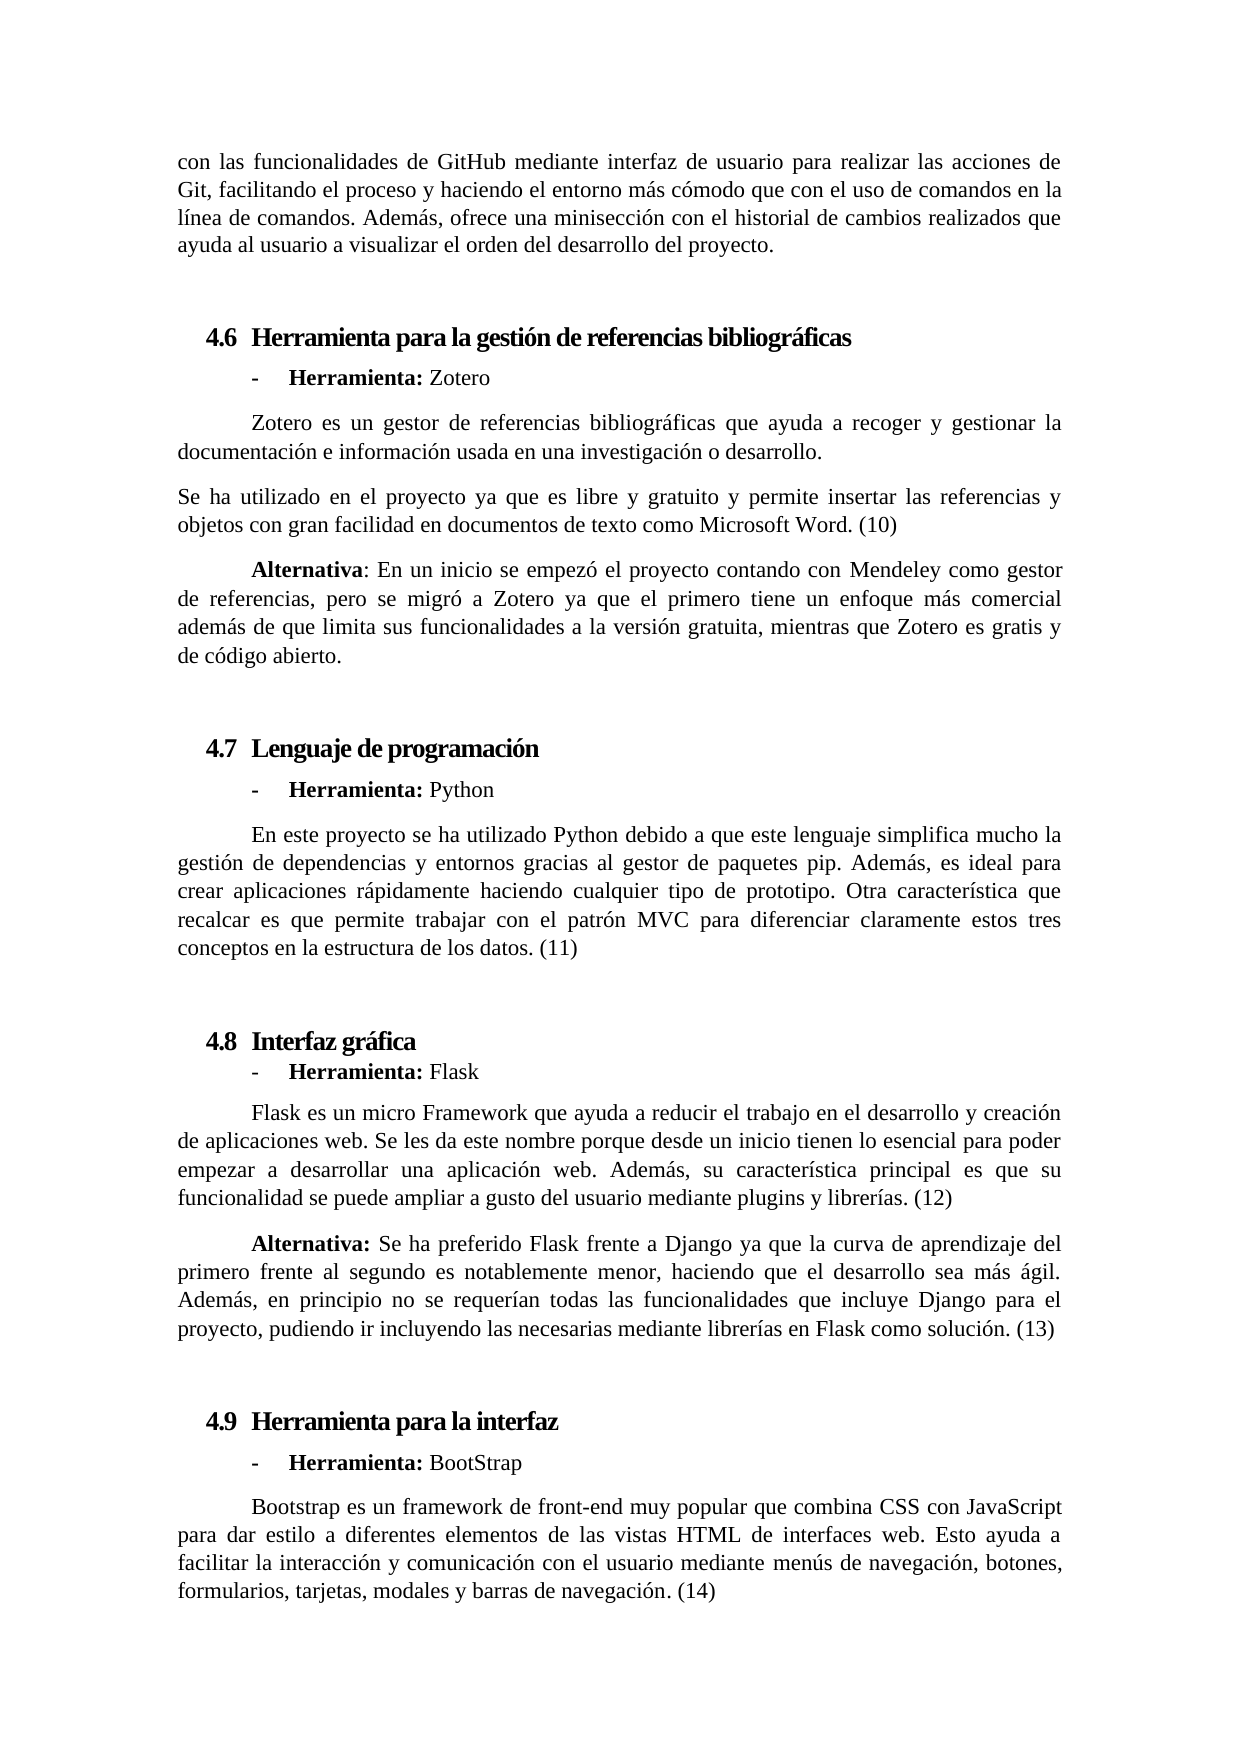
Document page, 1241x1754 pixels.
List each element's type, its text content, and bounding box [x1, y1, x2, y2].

list Lenguaje de programación [206, 732, 1063, 763]
text Zotero es un gestor de referencias bibliográficas que ayuda a recoger y gestionar la documentación e información usada en una investigación o desarrollo. [177, 409, 1063, 464]
text Flask es un micro Framework que ayuda a reducir el trabajo en el desarrollo y creación de aplicaciones web. Se les da este nombre porque desde un inicio tienen lo esencial para poder empezar a desarrollar una aplicación web. Además, su característica principal es que su funcionalidad se puede ampliar a gusto del usuario mediante plugins y librerías. (12) [177, 1099, 1063, 1211]
list Herramienta para la interfaz [206, 1405, 1063, 1436]
list Herramienta: Zotero [251, 364, 1063, 391]
text Se ha utilizado en el proyecto ya que es libre y gratuito y permite insertar las referencias y objetos con gran facilidad en documentos de texto como Microsoft Word. (10) [177, 483, 1063, 538]
list Interfaz gráfica [206, 1025, 1063, 1056]
text Alternativa: En un inicio se empezó el proyecto contando con Mendeley como gestor de referencias, pero se migró a Zotero ya que el primero tiene un enfoque más comercial además de que limita sus funcionalidades a la versión gratuita, mientras que Zotero es gratis y de código abierto. [177, 556, 1063, 668]
list Herramienta: BootStrap [251, 1449, 1063, 1475]
list Herramienta: Flask [251, 1058, 1063, 1084]
text En este proyecto se ha utilizado Python debido a que este lenguaje simplifica mucho la gestión de dependencias y entornos gracias al gestor de paquetes pip. Además, es ideal para crear aplicaciones rápidamente haciendo cualquier tipo de prototipo. Otra característica que recalcar es que permite trabajar con el patrón MVC para diferenciar claramente estos tres conceptos en la estructura de los datos. (11) [177, 821, 1063, 961]
list Herramienta para la gestión de referencias bibliográficas [206, 321, 1063, 352]
text Alternativa: Se ha preferido Flask frente a Django ya que la curva de aprendizaje del primero frente al segundo es notablemente menor, haciendo que el desarrollo sea más ágil. Además, en principio no se requerían todas las funcionalidades que incluye Django para el proyecto, pudiendo ir incluyendo las necesarias mediante librerías en Flask como solución. (13) [177, 1229, 1063, 1341]
list Herramienta: Python [251, 776, 1063, 802]
